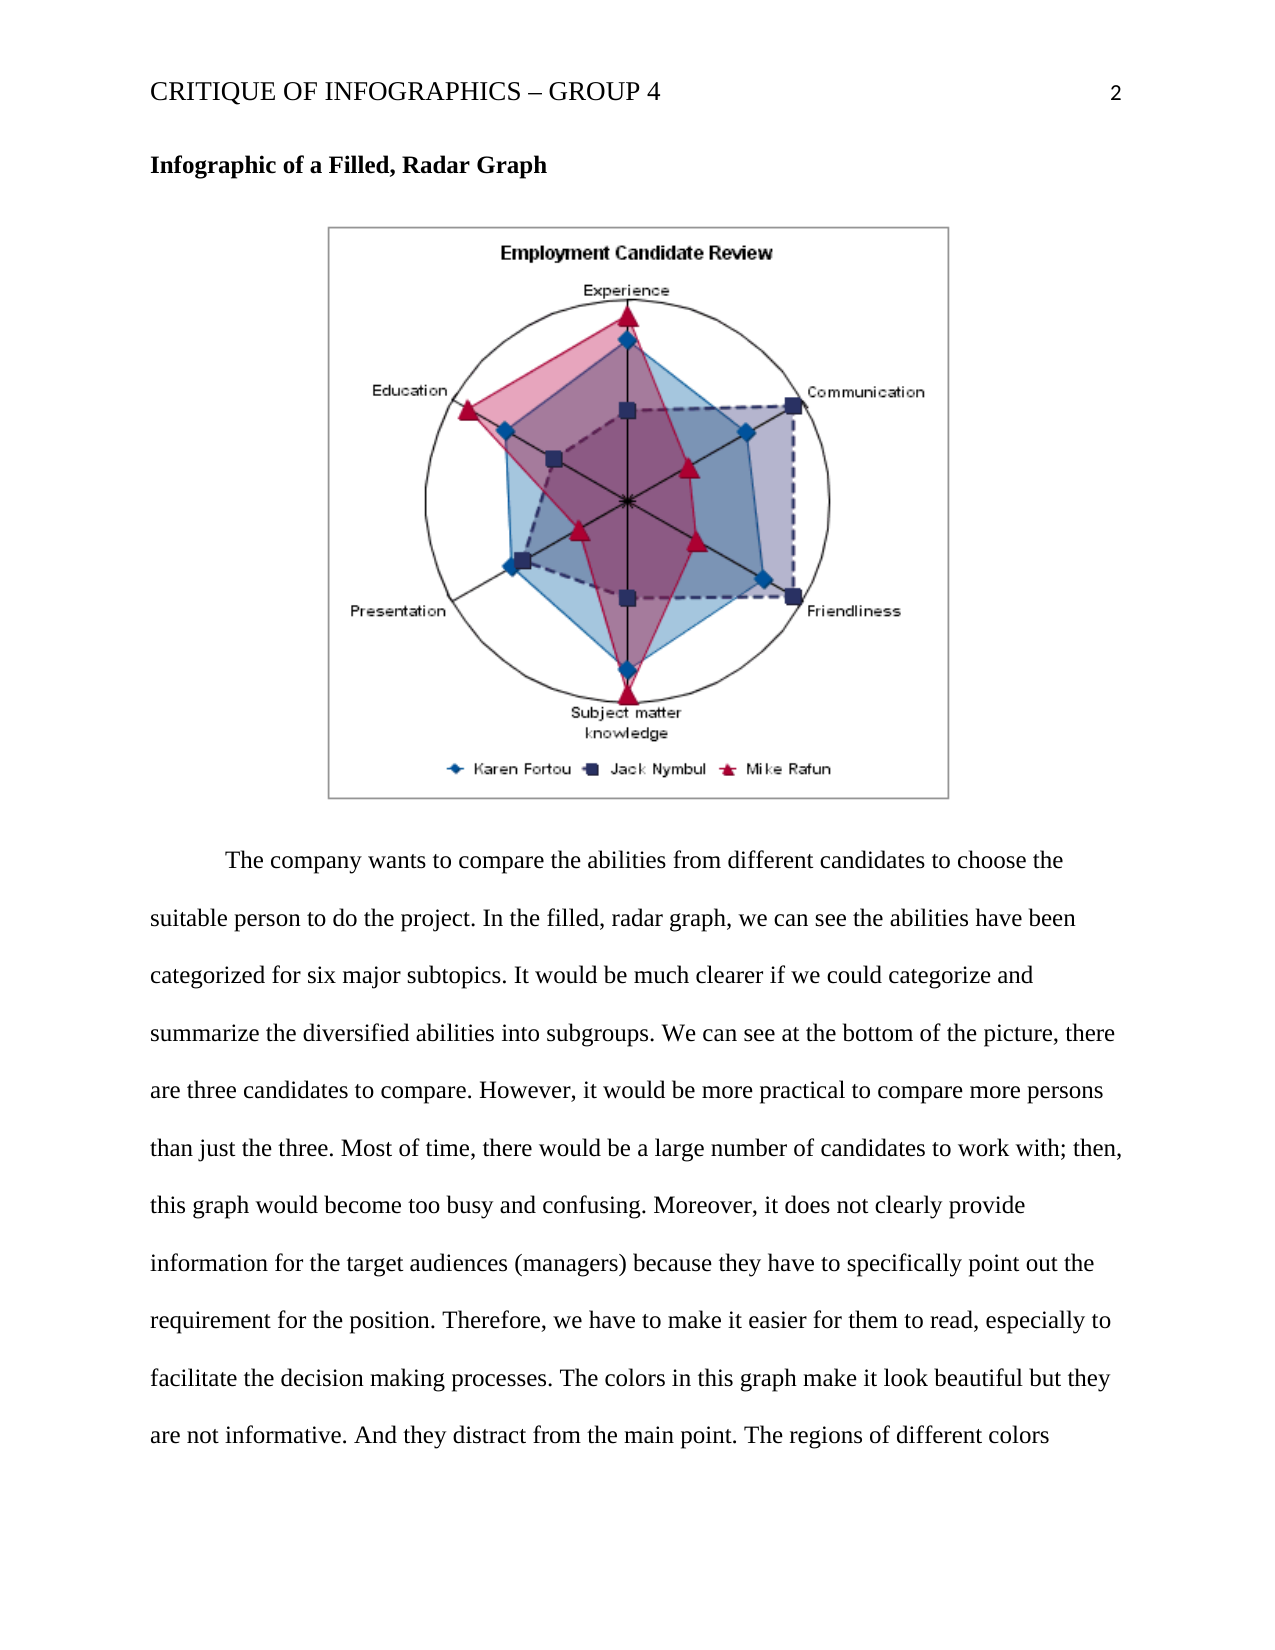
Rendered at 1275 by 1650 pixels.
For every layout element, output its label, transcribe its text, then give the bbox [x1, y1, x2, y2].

picture [325, 224, 951, 801]
text Infographic of a Filled, Radar Graph [150, 150, 1125, 179]
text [150, 845, 1125, 1449]
